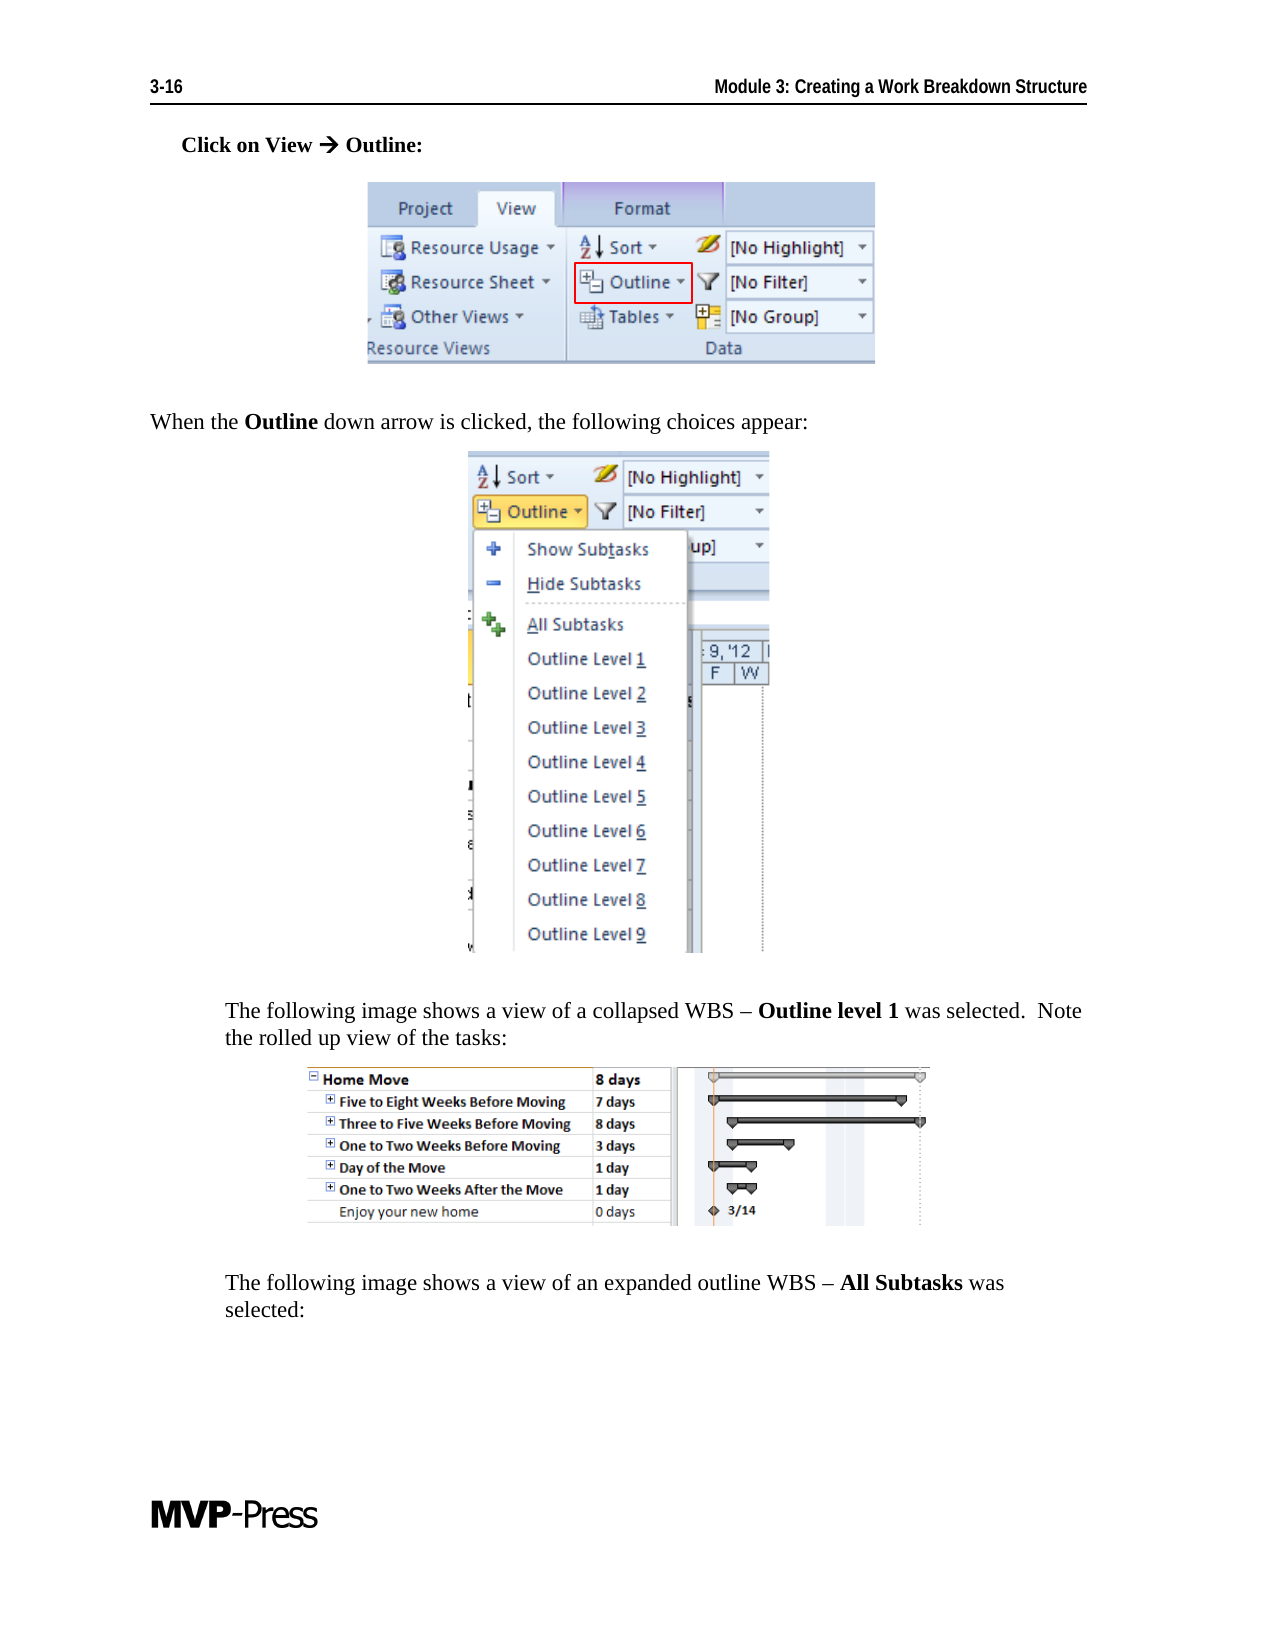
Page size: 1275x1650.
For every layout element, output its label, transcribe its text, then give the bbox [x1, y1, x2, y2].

text The following image shows a view of a collapsed WBS – Outline level 1 was selected. Note the rolled up view of the tasks: [225, 996, 1087, 1051]
text When the Outline down arrow is clicked, the following choices appear: [150, 407, 1087, 434]
picture [307, 1067, 930, 1226]
picture [150, 1500, 319, 1529]
picture [367, 182, 876, 364]
text The following image shows a view of an expanded outline WBS – All Subtasks was selected: [225, 1269, 1087, 1323]
text Click on View Outline: [150, 132, 1087, 157]
picture [468, 451, 770, 953]
